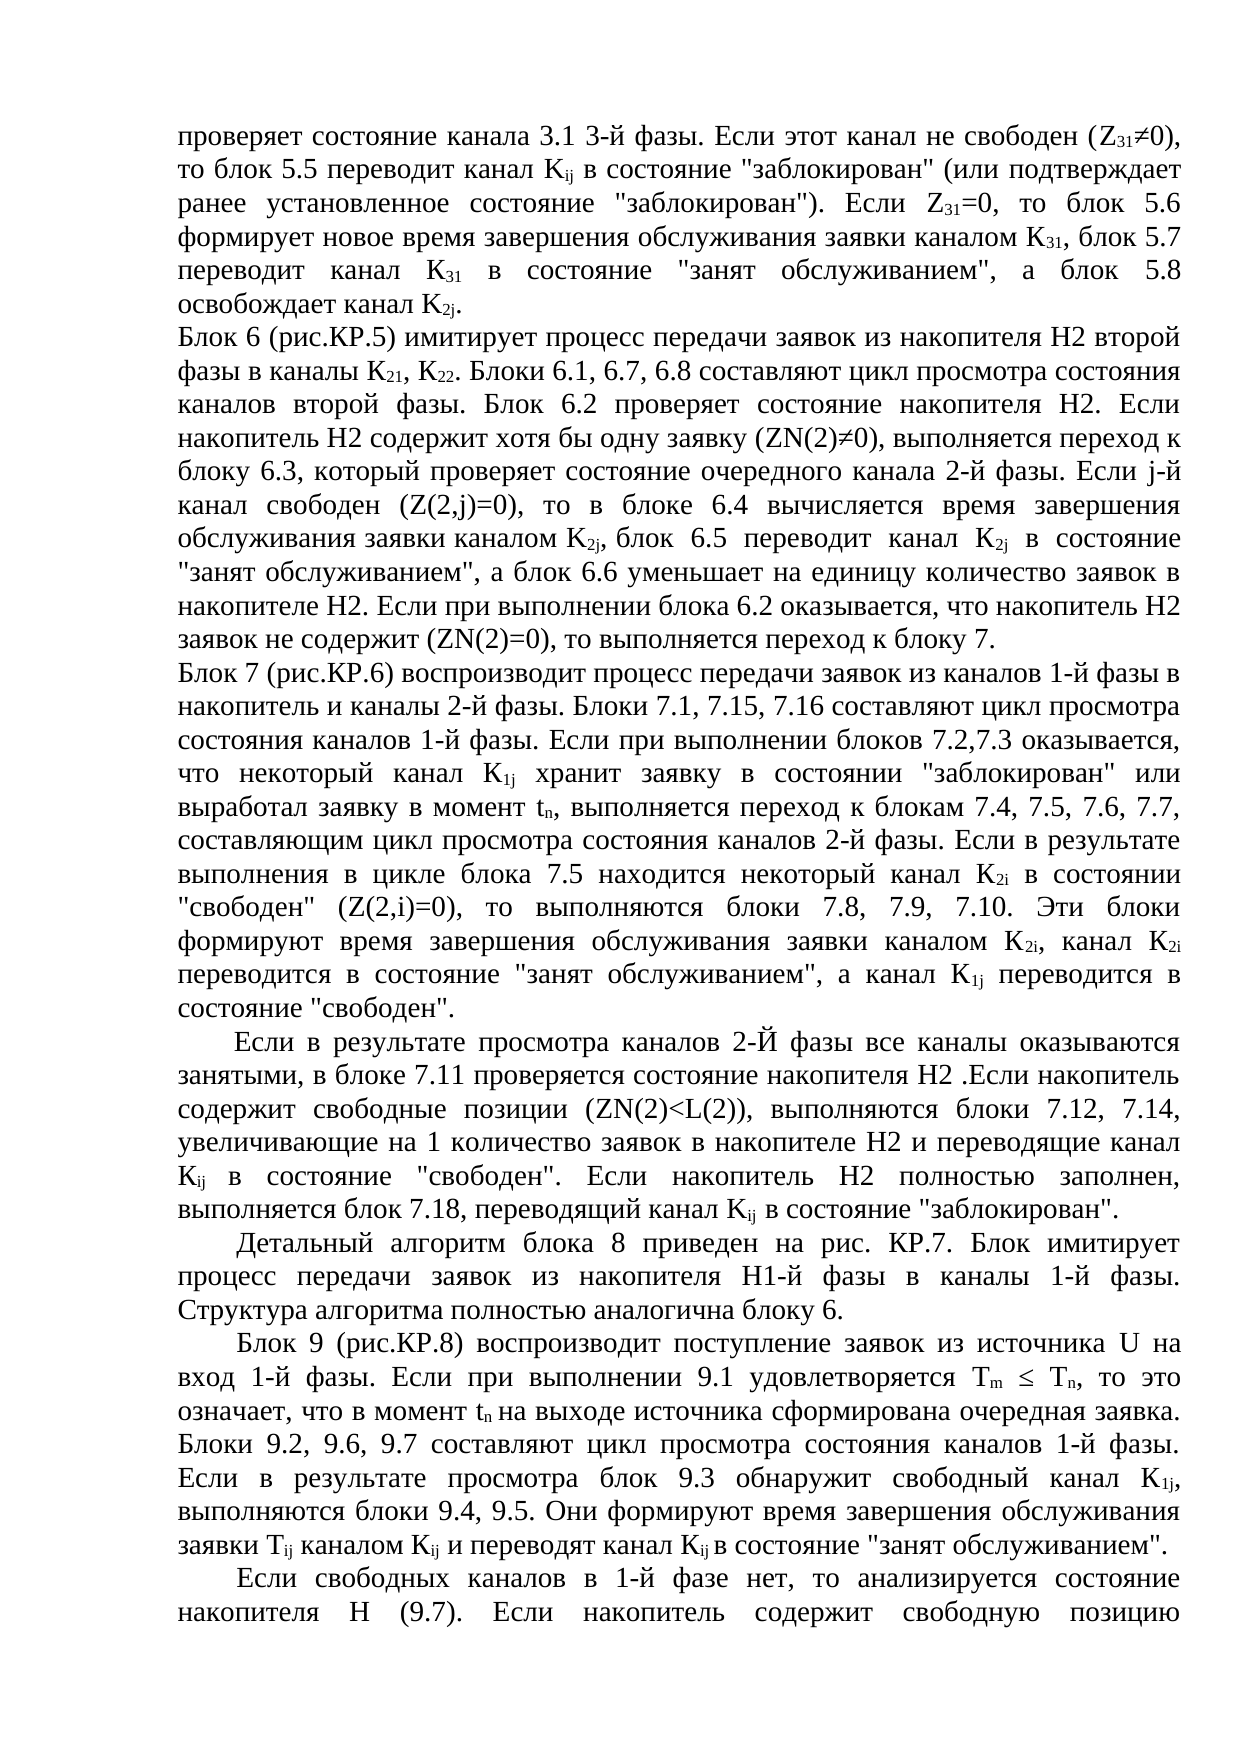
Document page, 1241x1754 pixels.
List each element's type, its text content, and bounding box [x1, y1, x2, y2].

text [177, 1560, 1181, 1627]
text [177, 118, 1181, 319]
text Блок 6 (рис.КР.5) имитирует процесс передачи заявок из накопителя Н2 второй фазы в каналы К21, К22. Блоки 6.1, 6.7, 6.8 составляют цикл просмотра состояния каналов второй фазы. Блок 6.2 проверяет состояние накопителя Н2. Если накопитель Н2 содержит хотя бы одну заявку (ZN(2)≠0), выполняется переход к блоку 6.3, который проверяет состояние очередного канала 2-й фазы. Если j-й канал свободен (Z(2,j)=0), то в блоке 6.4 вычисляется время завершения обслуживания заявки каналом K2j, блок 6.5 переводит канал К2j в состояние "занят обслуживанием", а блок 6.6 уменьшает на единицу количество заявок в накопителе Н2. Если при выполнении блока 6.2 оказывается, что накопитель Н2 заявок не содержит (ZN(2)=0), то выполняется переход к блоку 7. [177, 319, 1181, 655]
text Детальный алгоритм блока 8 приведен на рис. КР.7. Блок имитирует процесс передачи заявок из накопителя Н1-й фазы в каналы 1-й фазы. Структура алгоритма полностью аналогична блоку 6. [177, 1225, 1181, 1326]
text Блок 9 (рис.КР.8) воспроизводит поступление заявок из источника U на вход 1-й фазы. Если при выполнении 9.1 удовлетворяется Tm ≤ Тn, то это означает, что в момент tn на выходе источника сформирована очередная заявка. Блоки 9.2, 9.6, 9.7 составляют цикл просмотра состояния каналов 1-й фазы. Если в результате просмотра блок 9.3 обнаружит свободный канал К1j, выполняются блоки 9.4, 9.5. Они формируют время завершения обслуживания заявки Tij каналом Кij и переводят канал Кij в состояние "занят обслуживанием". [177, 1326, 1181, 1560]
text Блок 7 (рис.КР.6) воспроизводит процесс передачи заявок из каналов 1-й фазы в накопитель и каналы 2-й фазы. Блоки 7.1, 7.15, 7.16 составляют цикл просмотра состояния каналов 1-й фазы. Если при выполнении блоков 7.2,7.3 оказывается, что некоторый канал К1j хранит заявку в состоянии "заблокирован" или выработал заявку в момент tn, выполняется переход к блокам 7.4, 7.5, 7.6, 7.7, составляющим цикл просмотра состояния каналов 2-й фазы. Если в результате выполнения в цикле блока 7.5 находится некоторый канал К2i в состоянии "свободен" (Z(2,i)=0), то выполняются блоки 7.8, 7.9, 7.10. Эти блоки формируют время завершения обслуживания заявки каналом К2i, канал К2i переводится в состояние "занят обслуживанием", а канал К1j переводится в состояние "свободен". [177, 655, 1181, 1024]
text Если в результате просмотра каналов 2-Й фазы все каналы оказываются занятыми, в блоке 7.11 проверяется состояние накопителя Н2 .Если накопитель содержит свободные позиции (ZN(2)<L(2)), выполняются блоки 7.12, 7.14, увеличивающие на 1 количество заявок в накопителе Н2 и переводящие канал Кij в состояние "свободен". Если накопитель Н2 полностью заполнен, выполняется блок 7.18, переводящий канал Kij в состояние "заблокирован". [177, 1024, 1181, 1225]
